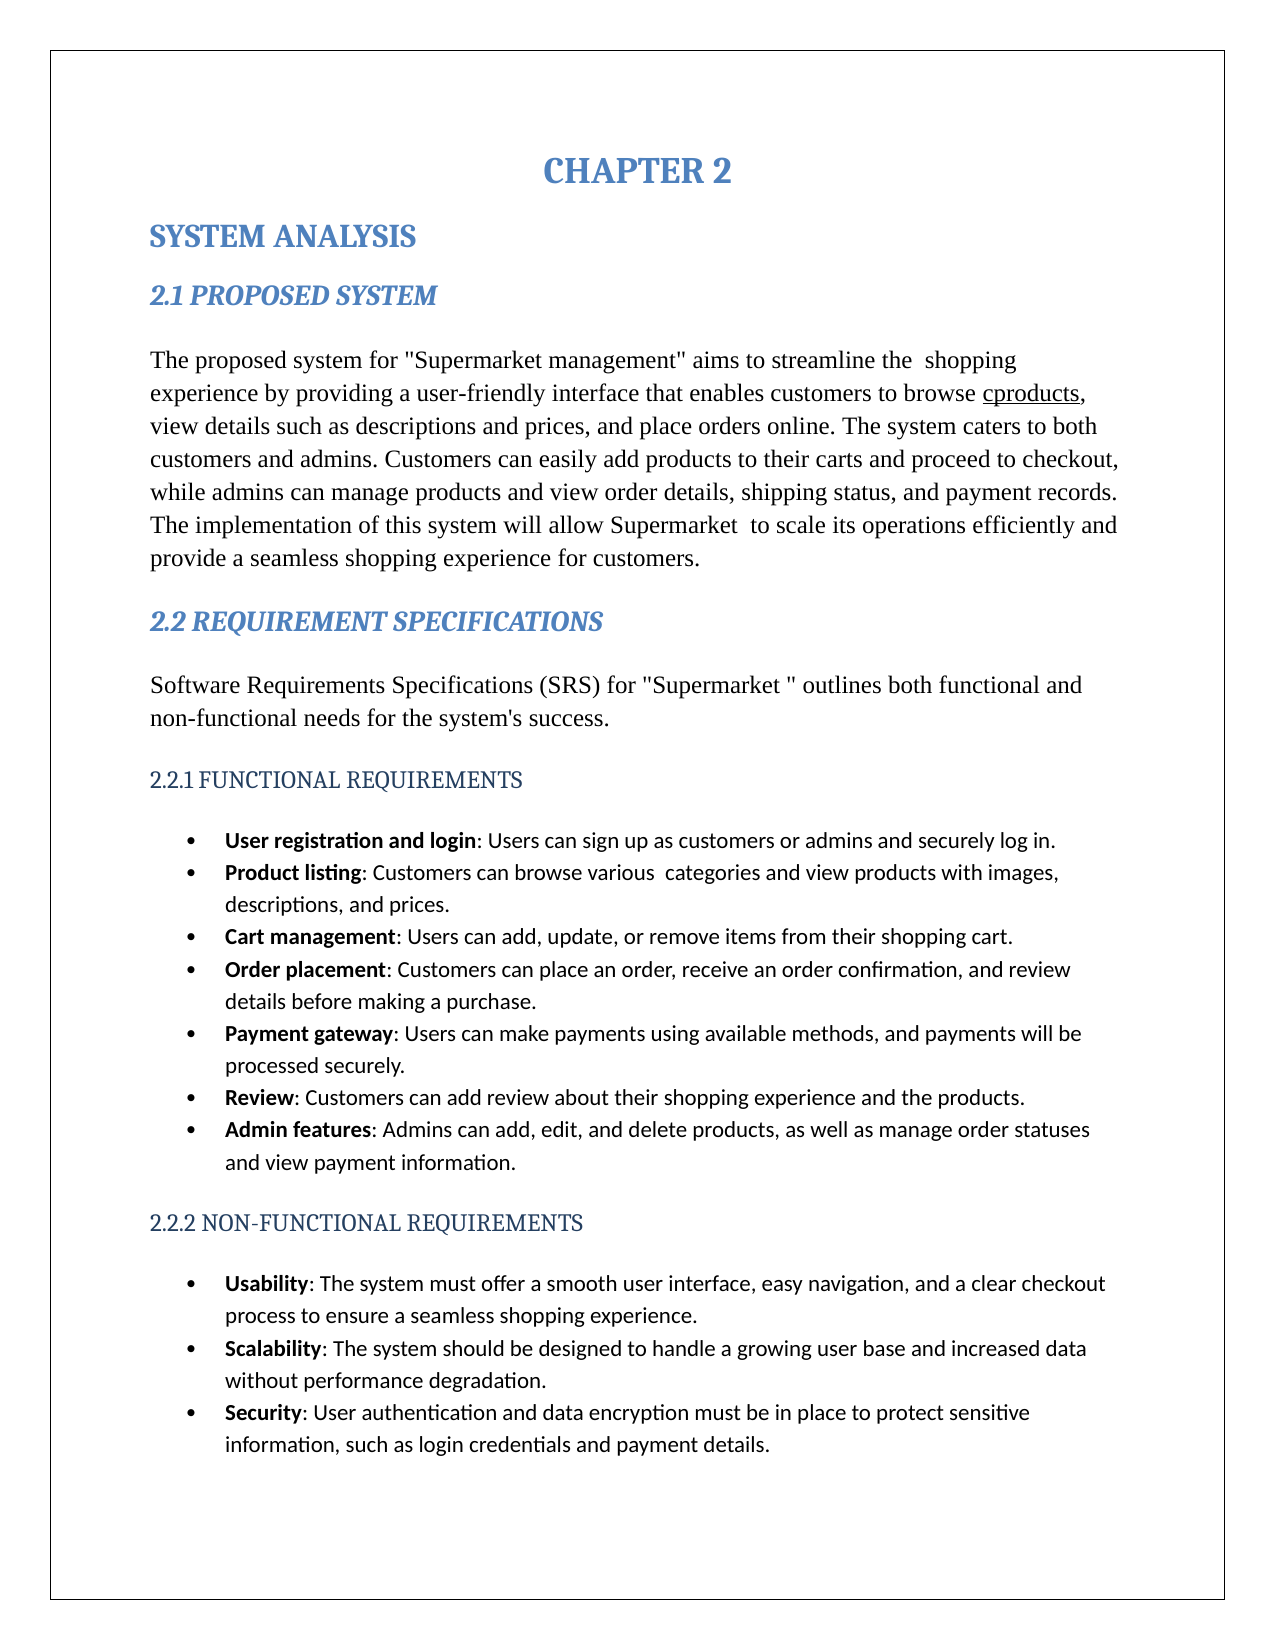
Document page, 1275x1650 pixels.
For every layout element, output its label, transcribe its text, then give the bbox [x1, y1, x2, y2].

text Software Requirements Specifications (SRS) for "Supermarket " outlines both functional and non-functional needs for the system's success. [150, 671, 1125, 732]
list Payment gateway: Users can make payments using available methods, and payments will be processed securely. [187, 1019, 1125, 1079]
list Product listing: Customers can browse various categories and view products with images, descriptions, and prices. [187, 858, 1125, 918]
list Order placement: Customers can place an order, receive an order confirmation, and review details before making a purchase. [187, 955, 1125, 1015]
list Review: Customers can add review about their shopping experience and the products. [187, 1083, 1125, 1111]
subtitle 2.2.1 FUNCTIONAL REQUIREMENTS [150, 766, 1125, 794]
list User registration and login: Users can sign up as customers or admins and securely log in. [187, 826, 1125, 854]
text The proposed system for "Supermarket management" aims to streamline the shopping experience by providing a user-friendly interface that enables customers to browse cproducts, view details such as descriptions and prices, and place orders online. The system caters to both customers and admins. Customers can easily add products to their carts and proceed to checkout, while admins can manage products and view order details, shipping status, and payment records. The implementation of this system will allow Supermarket to scale its operations efficiently and provide a seamless shopping experience for customers. [150, 345, 1125, 572]
list Usability: The system must offer a smooth user interface, easy navigation, and a clear checkout process to ensure a seamless shopping experience. [187, 1269, 1125, 1329]
list Security: User authentication and data encryption must be in place to protect sensitive information, such as login credentials and payment details. [187, 1398, 1125, 1458]
list Cart management: Users can add, update, or remove items from their shopping cart. [187, 922, 1125, 951]
subtitle 2.1 PROPOSED SYSTEM [150, 279, 1125, 313]
list Admin features: Admins can add, edit, and delete products, as well as manage order statuses and view payment information. [187, 1116, 1125, 1176]
subtitle CHAPTER 2 [150, 150, 1125, 193]
subtitle 2.2 REQUIREMENT SPECIFICATIONS [150, 605, 1125, 639]
subtitle 2.2.2 NON-FUNCTIONAL REQUIREMENTS [150, 1209, 1125, 1238]
list Scalability: The system should be designed to handle a growing user base and increased data without performance degradation. [187, 1334, 1125, 1394]
subtitle SYSTEM ANALYSIS [150, 217, 1125, 256]
